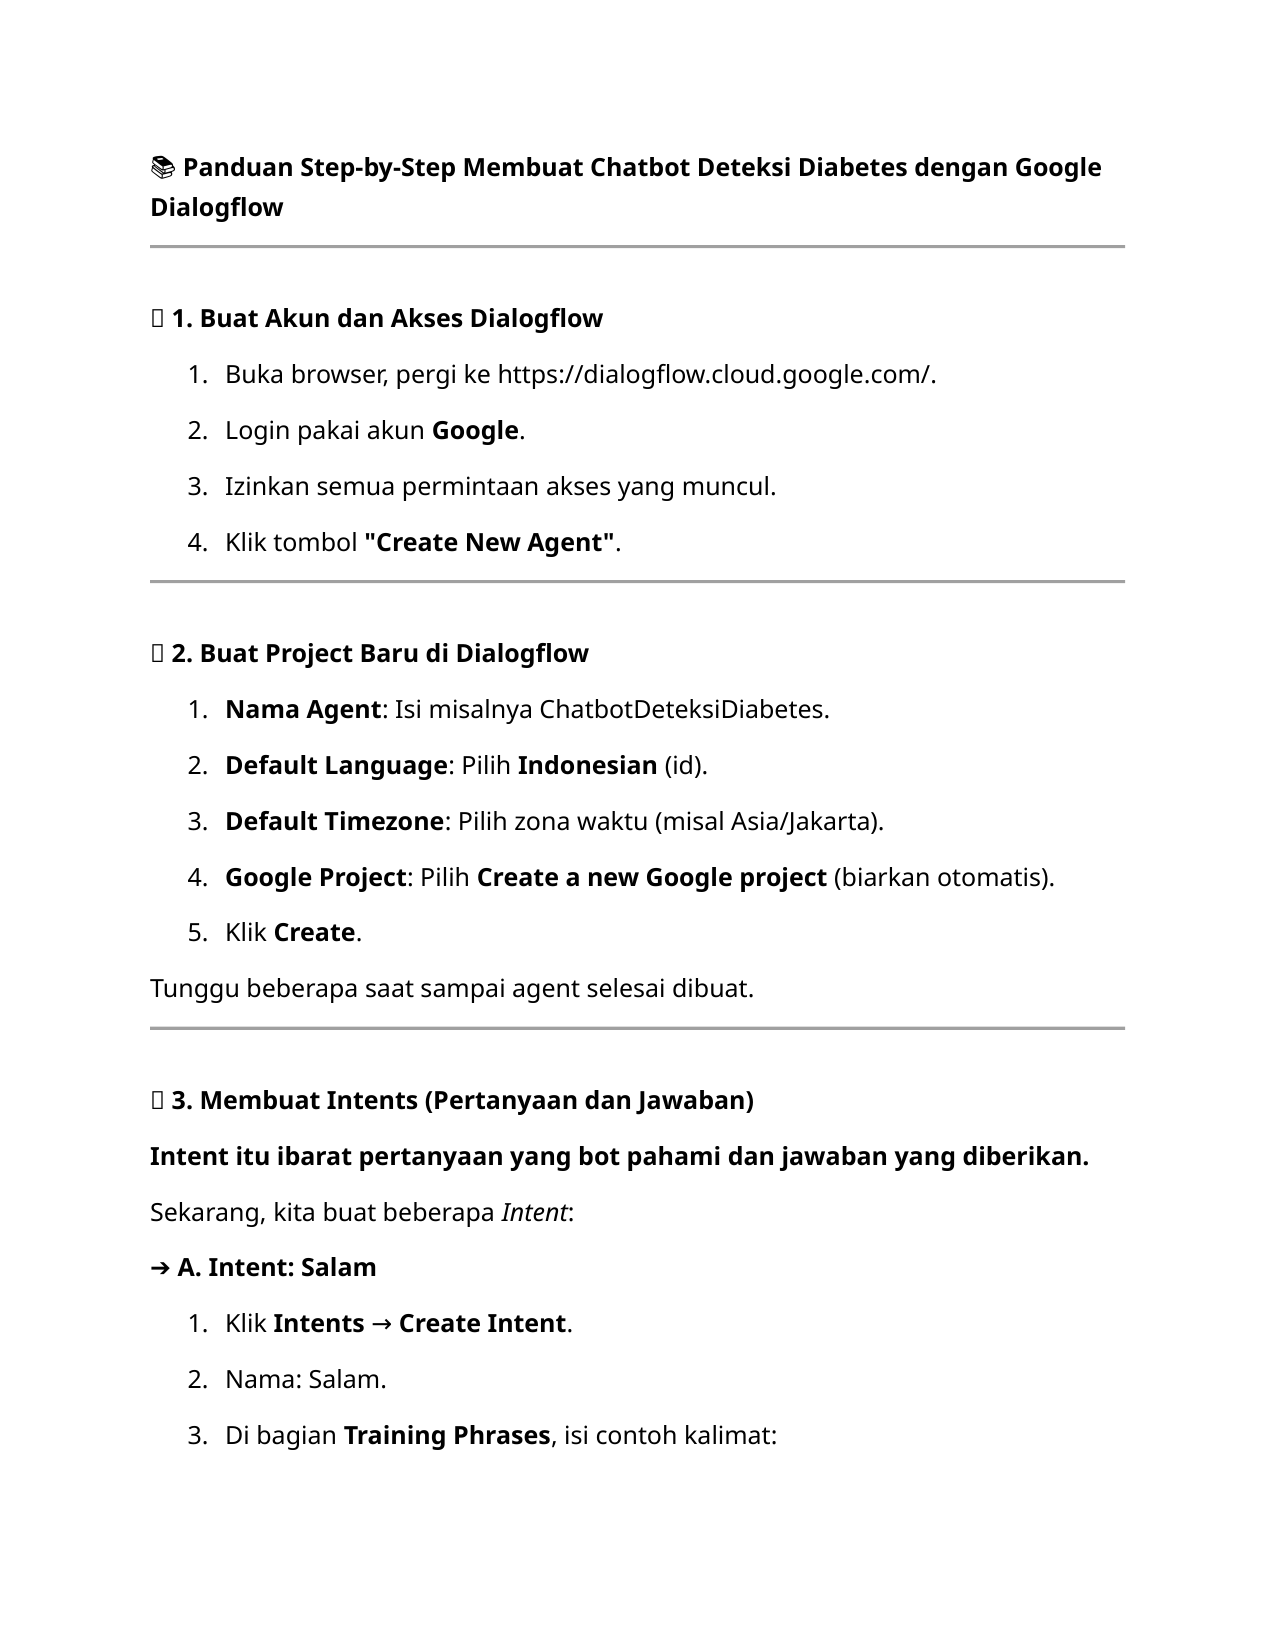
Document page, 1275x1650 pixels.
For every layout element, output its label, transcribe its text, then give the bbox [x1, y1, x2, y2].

list Default Language: Pilih Indonesian (id). [187, 747, 1125, 782]
text 📚 Panduan Step-by-Step Membuat Chatbot Deteksi Diabetes dengan Google Dialogflow [150, 150, 1125, 223]
list Nama Agent: Isi misalnya ChatbotDeteksiDiabetes. [187, 692, 1125, 726]
list Nama: Salam. [187, 1362, 1125, 1396]
list Di bagian Training Phrases, isi contoh kalimat: [187, 1417, 1125, 1452]
list Izinkan semua permintaan akses yang muncul. [187, 468, 1125, 502]
text Sekarang, kita buat beberapa Intent: [150, 1194, 1125, 1228]
text ➔ A. Intent: Salam [150, 1250, 1125, 1284]
list Klik Create. [187, 915, 1125, 949]
text Tunggu beberapa saat sampai agent selesai dibuat. [150, 971, 1125, 1005]
list Google Project: Pilih Create a new Google project (biarkan otomatis). [187, 859, 1125, 893]
text 🔹 1. Buat Akun dan Akses Dialogflow [150, 301, 1125, 335]
text 🔹 3. Membuat Intents (Pertanyaan dan Jawaban) [150, 1082, 1125, 1117]
list Buka browser, pergi ke https://dialogflow.cloud.google.com/. [187, 357, 1125, 391]
list Klik Intents → Create Intent. [187, 1306, 1125, 1340]
text Intent itu ibarat pertanyaan yang bot pahami dan jawaban yang diberikan. [150, 1138, 1125, 1172]
text 🔹 2. Buat Project Baru di Dialogflow [150, 636, 1125, 670]
list Login pakai akun Google. [187, 412, 1125, 447]
list Default Timezone: Pilih zona waktu (misal Asia/Jakarta). [187, 803, 1125, 837]
list Klik tombol "Create New Agent". [187, 524, 1125, 558]
